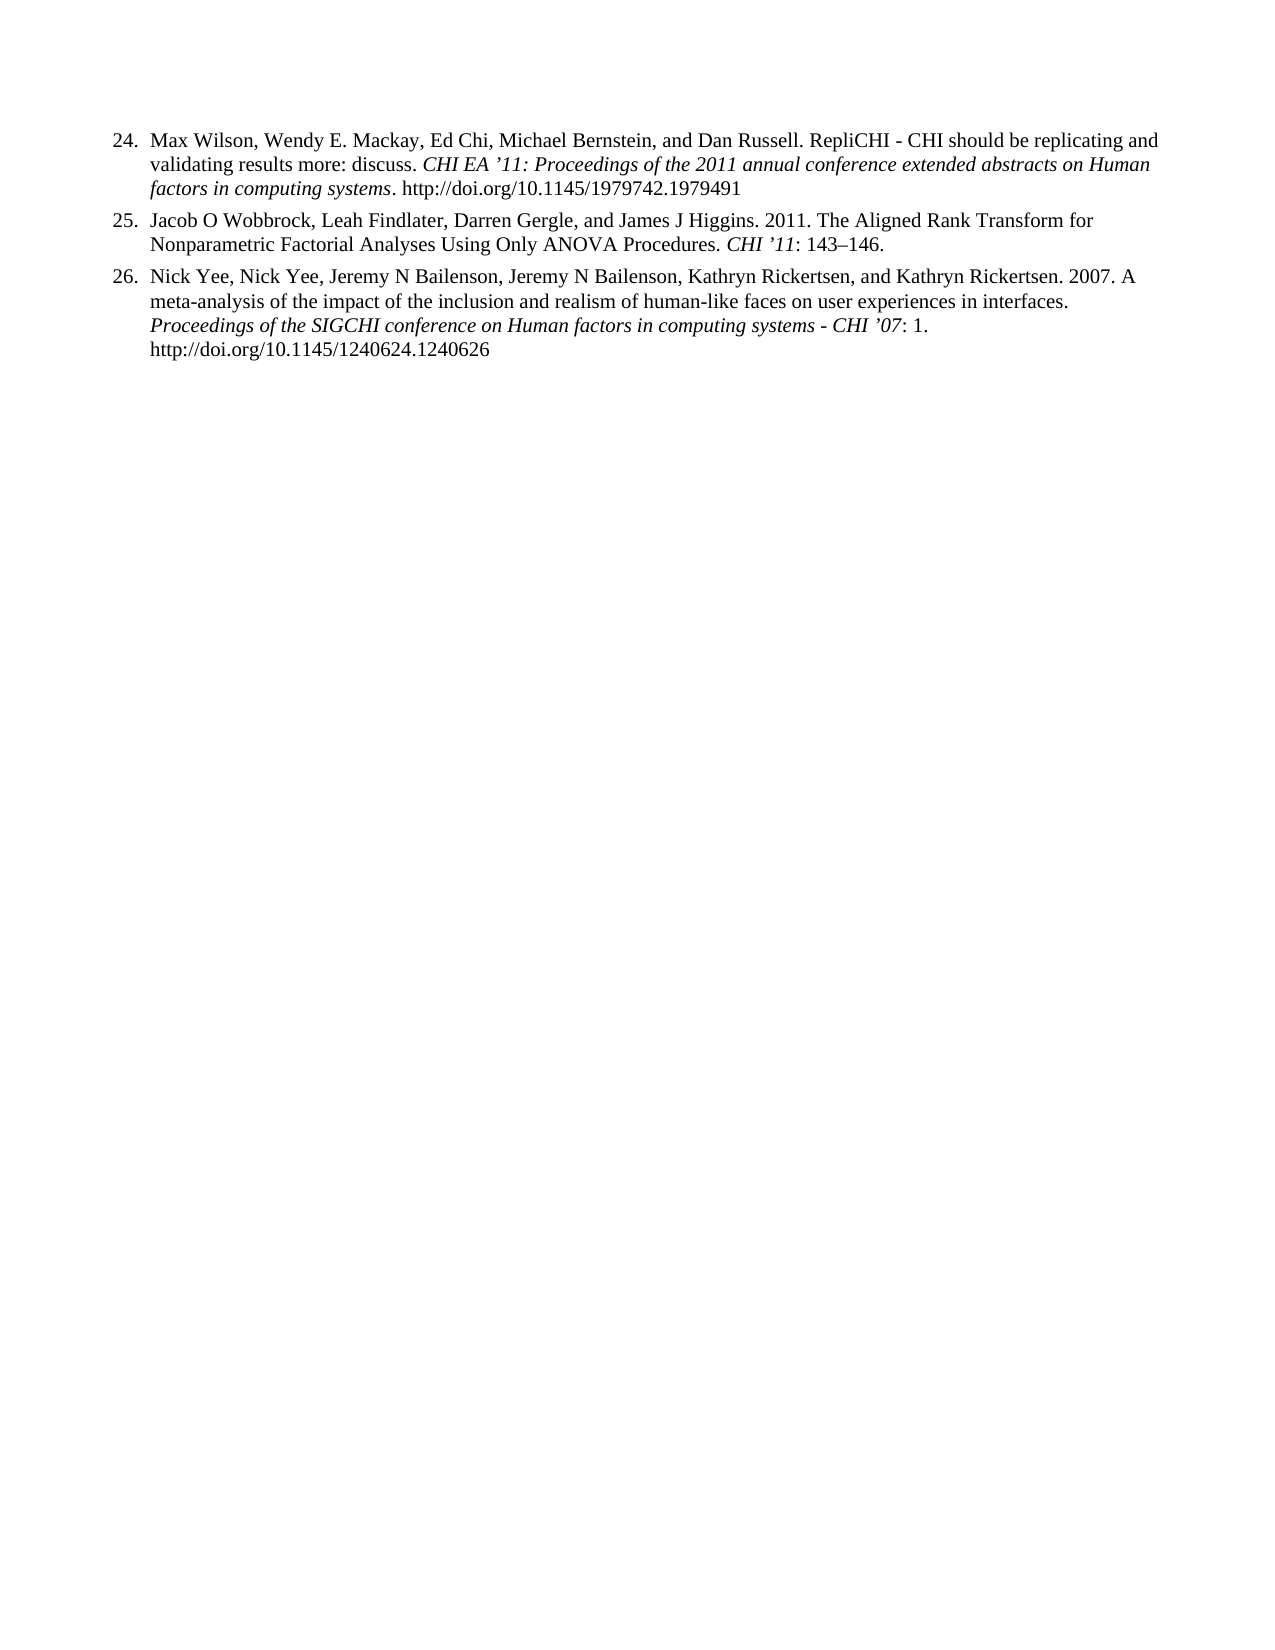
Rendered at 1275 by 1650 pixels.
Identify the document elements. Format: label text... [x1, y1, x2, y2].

text 26. Nick Yee, Nick Yee, Jeremy N Bailenson, Jeremy N Bailenson, Kathryn Rickertsen, and Kathryn Rickertsen. 2007. A meta-analysis of the impact of the inclusion and realism of human-like faces on user experiences in interfaces. Proceedings of the SIGCHI conference on Human factors in computing systems - CHI ’07: 1. http://doi.org/10.1145/1240624.1240626 [112, 264, 1162, 361]
text 24. Max Wilson, Wendy E. Mackay, Ed Chi, Michael Bernstein, and Dan Russell. RepliCHI - CHI should be replicating and validating results more: discuss. CHI EA ’11: Proceedings of the 2011 annual conference extended abstracts on Human factors in computing systems. http://doi.org/10.1145/1979742.1979491 [112, 127, 1162, 200]
text 25. Jacob O Wobbrock, Leah Findlater, Darren Gergle, and James J Higgins. 2011. The Aligned Rank Transform for Nonparametric Factorial Analyses Using Only ANOVA Procedures. CHI ’11: 143–146. [112, 208, 1162, 256]
